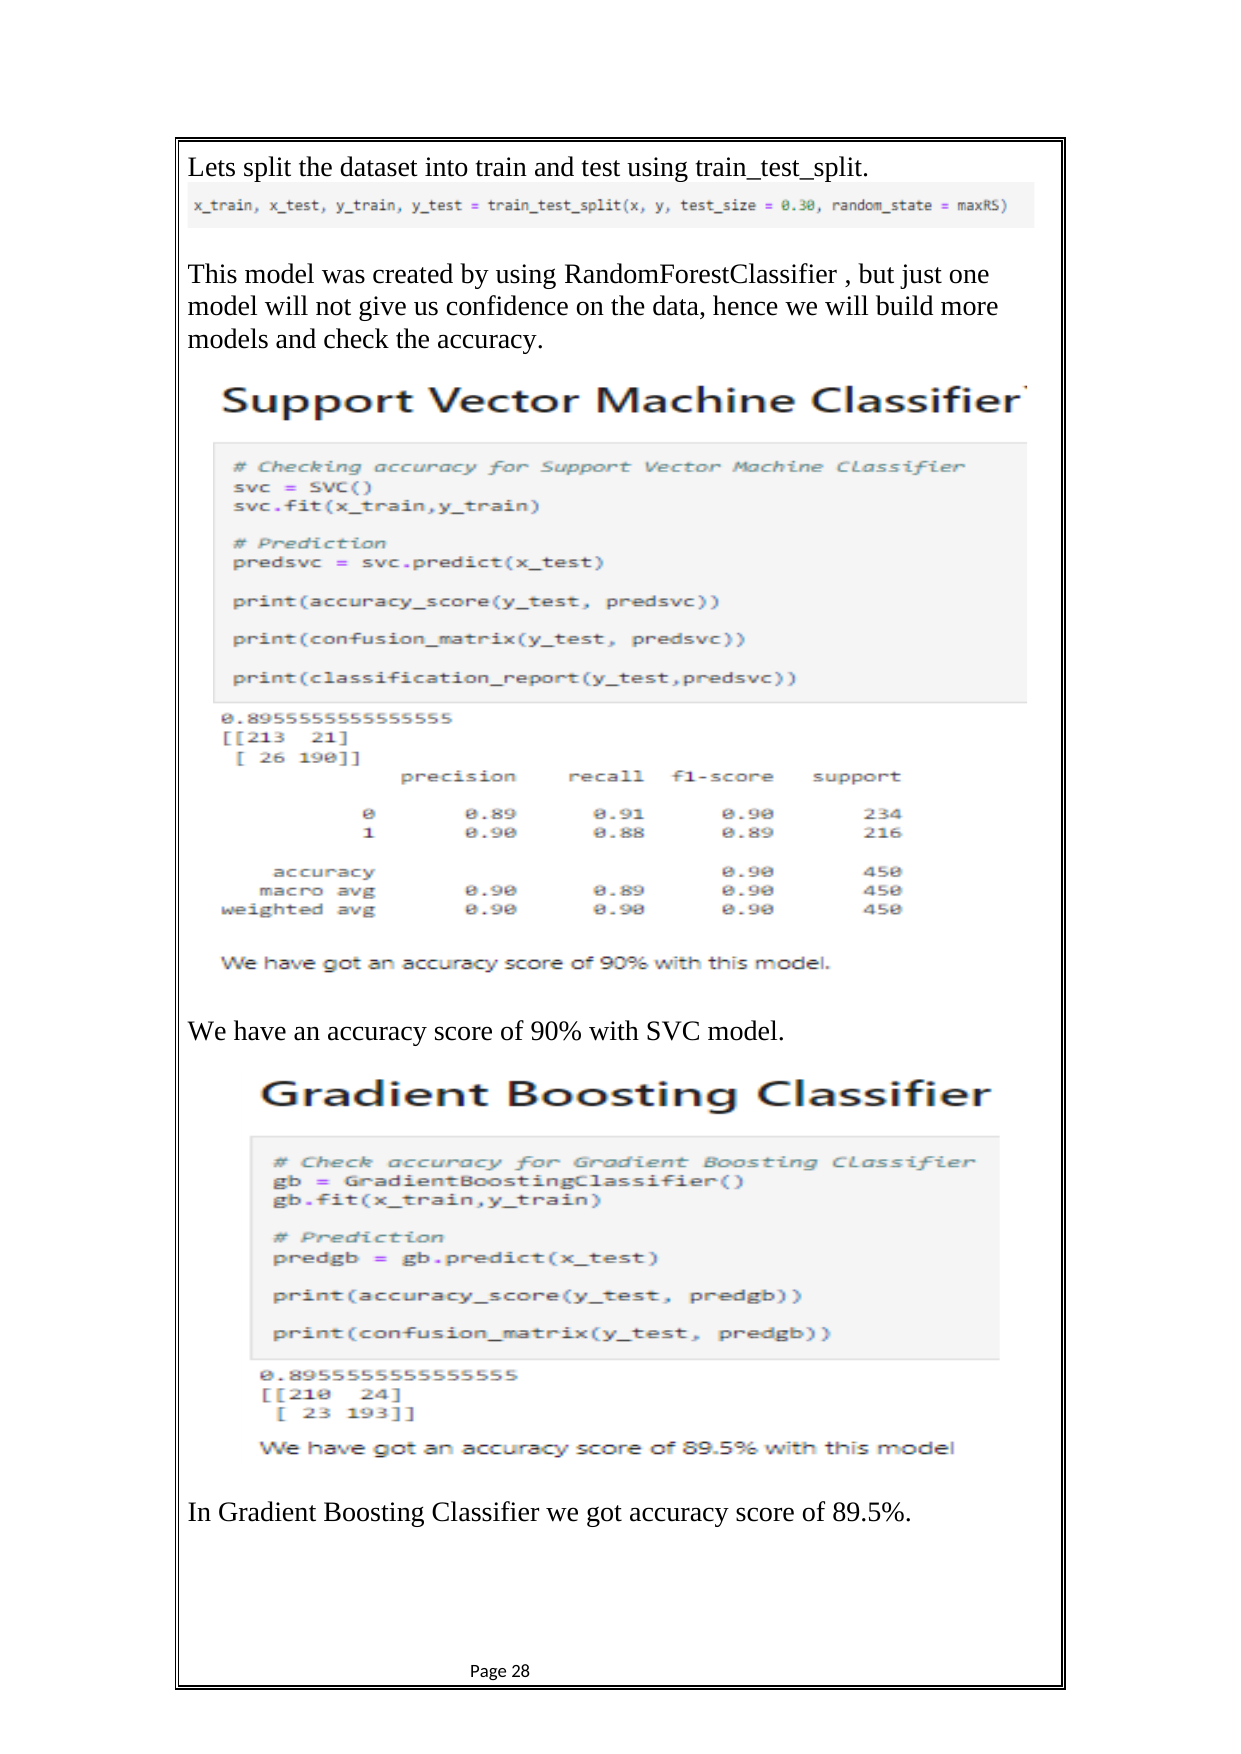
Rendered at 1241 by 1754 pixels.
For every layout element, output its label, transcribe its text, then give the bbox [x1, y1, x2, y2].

text We have an accuracy score of 90% with SVC model. [187, 1014, 1053, 1046]
text In Gradient Boosting Classifier we got accuracy score of 89.5%. [187, 1495, 1053, 1528]
picture [240, 1075, 1000, 1467]
picture [213, 383, 1028, 985]
text This model was created by using RandomForestClassifier , but just one model will not give us confidence on the data, hence we will build more models and check the accuracy. [187, 257, 1053, 354]
picture [187, 182, 1035, 228]
